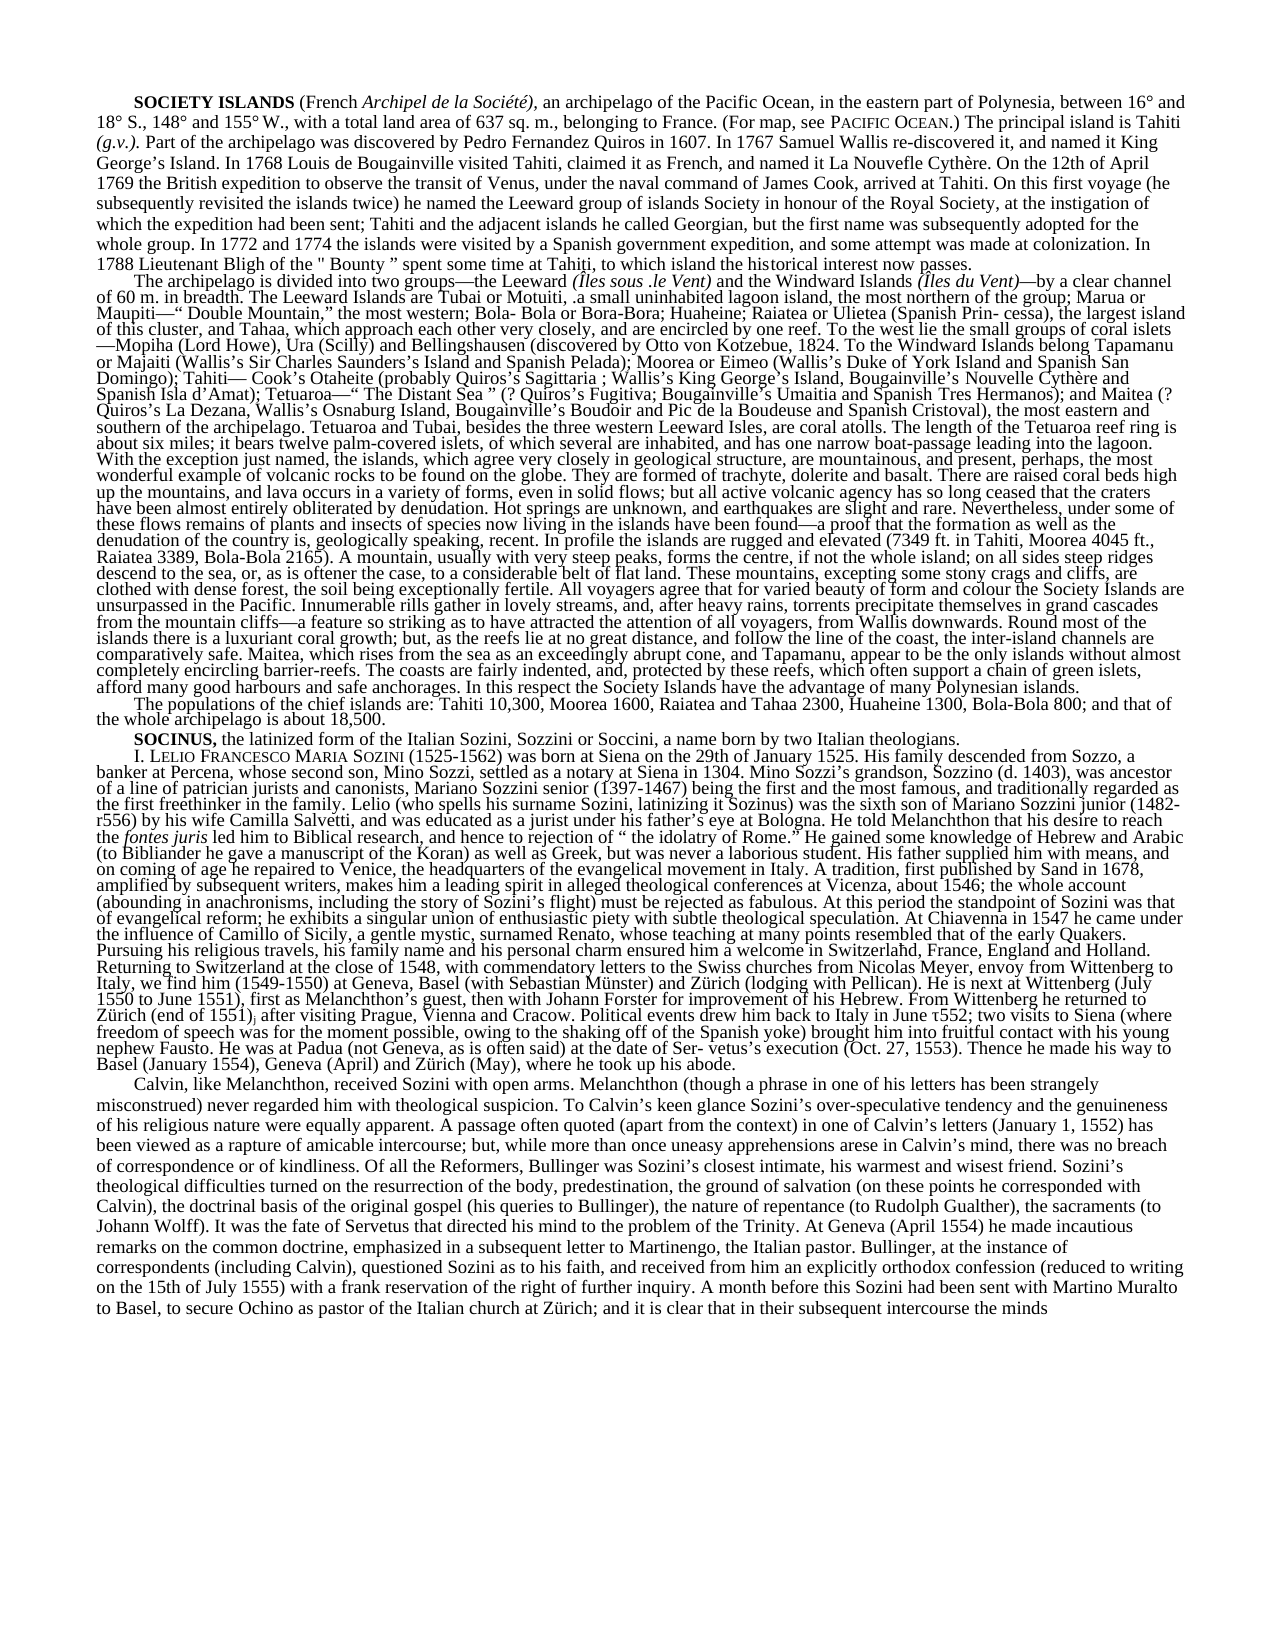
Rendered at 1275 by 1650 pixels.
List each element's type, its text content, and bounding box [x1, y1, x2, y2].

text SOCINUS, the latinized form of the Italian Sozini, Sozzini or Soccini, a name born by two Italian theologians. [96, 729, 1187, 750]
text SOCIETY ISLANDS (French Archipel de la Société), an archipelago of the Pacific Ocean, in the eastern part of Polynesia, between 16° and 18° S., 148° and 155° W., with a total land area of 637 sq. m., belonging to France. (For map, see Pacific Ocean.) The principal island is Tahiti (g.v.). Part of the archipelago was discovered by Pedro Fernandez Quiros in 1607. In 1767 Samuel Wallis re-discovered it, and named it King George’s Island. In 1768 Louis de Bougainville visited Tahiti, claimed it as French, and named it La Nouvefle Cythère. On the 12th of April 1769 the British expedition to observe the transit of Venus, under the naval command of James Cook, arrived at Tahiti. On this first voyage (he subsequently revisited the islands twice) he named the Leeward group of islands Society in honour of the Royal Society, at the instigation of which the expedition had been sent; Tahiti and the adjacent islands he called Georgian, but the first name was subsequently adopted for the whole group. In 1772 and 1774 the islands were visited by a Spanish government expedition, and some attempt was made at colonization. In 1788 Lieutenant Bligh of the " Bounty ” spent some time at Tahiti, to which island the historical interest now passes. [96, 92, 1187, 275]
text The archipelago is divided into two groups—the Leeward (Îles sous .le Vent) and the Windward Islands (Îles du Vent)—by a clear channel of 60 m. in breadth. The Leeward Islands are Tubai or Motuiti, .a small uninhabited lagoon island, the most northern of the group; Marua or Maupiti—“ Double Mountain,” the most western; Bola- Bola or Bora-Bora; Huaheine; Raiatea or Ulietea (Spanish Prin- cessa), the largest island of this cluster, and Tahaa, which approach each other very closely, and are encircled by one reef. To the west lie the small groups of coral islets—Mopiha (Lord Howe), Ura (Scilly) and Bellingshausen (discovered by Otto von Kotzebue, 1824. To the Windward Islands belong Tapamanu or Majaiti (Wallis’s Sir Charles Saunders’s Island and Spanish Pelada); Moorea or Eimeo (Wallis’s Duke of York Island and Spanish San Domingo); Tahiti— Cook’s Otaheite (probably Quiros’s Sagittaria ; Wallis’s King George’s Island, Bougainville’s Nouvelle Cythère and Spanish Isla d’Amat); Tetuaroa—“ The Distant Sea ” (? Quiros’s Fugitiva; Bougainville’s Umaitia and Spanish Tres Hermanos); and Maitea (? Quiros’s La Dezana, Wallis’s Osnaburg Island, Bougainville’s Boudoir and Pic de la Boudeuse and Spanish Cristoval), the most eastern and southern of the archipelago. Tetuaroa and Tubai, besides the three western Leeward Isles, are coral atolls. The length of the Tetuaroa reef ring is about six miles; it bears twelve palm-covered islets, of which several are inhabited, and has one narrow boat-passage leading into the lagoon. With the exception just named, the islands, which agree very closely in geological structure, are mountainous, and present, perhaps, the most wonderful example of volcanic rocks to be found on the globe. They are formed of trachyte, dolerite and basalt. There are raised coral beds high up the mountains, and lava occurs in a variety of forms, even in solid flows; but all active volcanic agency has so long ceased that the craters have been almost entirely obliterated by denudation. Hot springs are unknown, and earthquakes are slight and rare. Nevertheless, under some of these flows remains of plants and insects of species now living in the islands have been found—a proof that the formation as well as the denudation of the country is, geologically speaking, recent. In profile the islands are rugged and elevated (7349 ft. in Tahiti, Moorea 4045 ft., Raiatea 3389, Bola-Bola 2165). A mountain, usually with very steep peaks, forms the centre, if not the whole island; on all sides steep ridges descend to the sea, or, as is oftener the case, to a considerable belt of flat land. These mountains, excepting some stony crags and cliffs, are clothed with dense forest, the soil being exceptionally fertile. All voyagers agree that for varied beauty of form and colour the Society Islands are unsurpassed in the Pacific. Innumerable rills gather in lovely streams, and, after heavy rains, torrents precipitate themselves in grand cascades from the mountain cliffs—a feature so striking as to have attracted the attention of all voyagers, from Wallis downwards. Round most of the islands there is a luxuriant coral growth; but, as the reefs lie at no great distance, and follow the line of the coast, the inter-island channels are comparatively safe. Maitea, which rises from the sea as an exceedingly abrupt cone, and Tapamanu, appear to be the only islands without almost completely encircling barrier-reefs. The coasts are fairly indented, and, protected by these reefs, which often support a chain of green islets, afford many good harbours and safe anchorages. In this respect the Society Islands have the advantage of many Polynesian islands. [96, 275, 1187, 697]
text I. Lelio Francesco Maria Sozini (1525-1562) was born at Siena on the 29th of January 1525. His family descended from Sozzo, a banker at Percena, whose second son, Mino Sozzi, settled as a notary at Siena in 1304. Mino Sozzi’s grandson, Sozzino (d. 1403), was ancestor of a line of patrician jurists and canonists, Mariano Sozzini senior (1397-1467) being the first and the most famous, and traditionally regarded as the first freethinker in the family. Lelio (who spells his surname Sozini, latinizing it Sozinus) was the sixth son of Mariano Sozzini junior (1482-r556) by his wife Camilla Salvetti, and was educated as a jurist under his father’s eye at Bologna. He told Melanchthon that his desire to reach the fontes juris led him to Biblical research, and hence to rejection of “ the idolatry of Rome.” He gained some knowledge of Hebrew and Arabic (to Bibliander he gave a manuscript of the Koran) as well as Greek, but was never a laborious student. His father supplied him with means, and on coming of age he repaired to Venice, the headquarters of the evangelical movement in Italy. A tradition, first published by Sand in 1678, amplified by subsequent writers, makes him a leading spirit in alleged theological conferences at Vicenza, about 1546; the whole account (abounding in anachronisms, including the story of Sozini’s flight) must be rejected as fabulous. At this period the standpoint of Sozini was that of evangelical reform; he exhibits a singular union of enthusiastic piety with subtle theological speculation. At Chiavenna in 1547 he came under the influence of Camillo of Sicily, a gentle mystic, surnamed Renato, whose teaching at many points resembled that of the early Quakers. Pursuing his religious travels, his family name and his personal charm ensured him a welcome in Switzerlaħd, France, England and Holland. Returning to Switzerland at the close of 1548, with commendatory letters to the Swiss churches from Nicolas Meyer, envoy from Wittenberg to Italy, we find him (1549-1550) at Geneva, Basel (with Sebastian Münster) and Zürich (lodging with Pellican). He is next at Wittenberg (July 1550 to June 1551), first as Melanchthon’s guest, then with Johann Forster for improvement of his Hebrew. From Wittenberg he returned to Zürich (end of 1551)j after visiting Prague, Vienna and Cracow. Political events drew him back to Italy in June τ552; two visits to Siena (where freedom of speech was for the moment possible, owing to the shaking off of the Spanish yoke) brought him into fruitful contact with his young nephew Fausto. He was at Padua (not Geneva, as is often said) at the date of Ser- vetus’s execution (Oct. 27, 1553). Thence he made his way to Basel (January 1554), Geneva (April) and Zürich (May), where he took up his abode. [96, 750, 1187, 1074]
text Calvin, like Melanchthon, received Sozini with open arms. Melanchthon (though a phrase in one of his letters has been strangely misconstrued) never regarded him with theological suspicion. To Calvin’s keen glance Sozini’s over-speculative tendency and the genuineness of his religious nature were equally apparent. A passage often quoted (apart from the context) in one of Calvin’s letters (January 1, 1552) has been viewed as a rapture of amicable intercourse; but, while more than once uneasy apprehensions arese in Calvin’s mind, there was no breach of correspondence or of kindliness. Of all the Reformers, Bullinger was Sozini’s closest intimate, his warmest and wisest friend. Sozini’s theological difficulties turned on the resurrection of the body, predestination, the ground of salvation (on these points he corresponded with Calvin), the doctrinal basis of the original gospel (his queries to Bullinger), the nature of repentance (to Rudolph Gualther), the sacraments (to Johann Wolff). It was the fate of Servetus that directed his mind to the problem of the Trinity. At Geneva (April 1554) he made incautious remarks on the common doctrine, emphasized in a subsequent letter to Martinengo, the Italian pastor. Bullinger, at the instance of correspondents (including Calvin), questioned Sozini as to his faith, and received from him an explicitly orthodox confession (reduced to writing on the 15th of July 1555) with a frank reservation of the right of further inquiry. A month before this Sozini had been sent with Martino Muralto to Basel, to secure Ochino as pastor of the Italian church at Zürich; and it is clear that in their subsequent intercourse the minds [96, 1074, 1187, 1318]
text The populations of the chief islands are: Tahiti 10,300, Moorea 1600, Raiatea and Tahaa 2300, Huaheine 1300, Bola-Bola 800; and that of the whole archipelago is about 18,500. [96, 697, 1187, 729]
